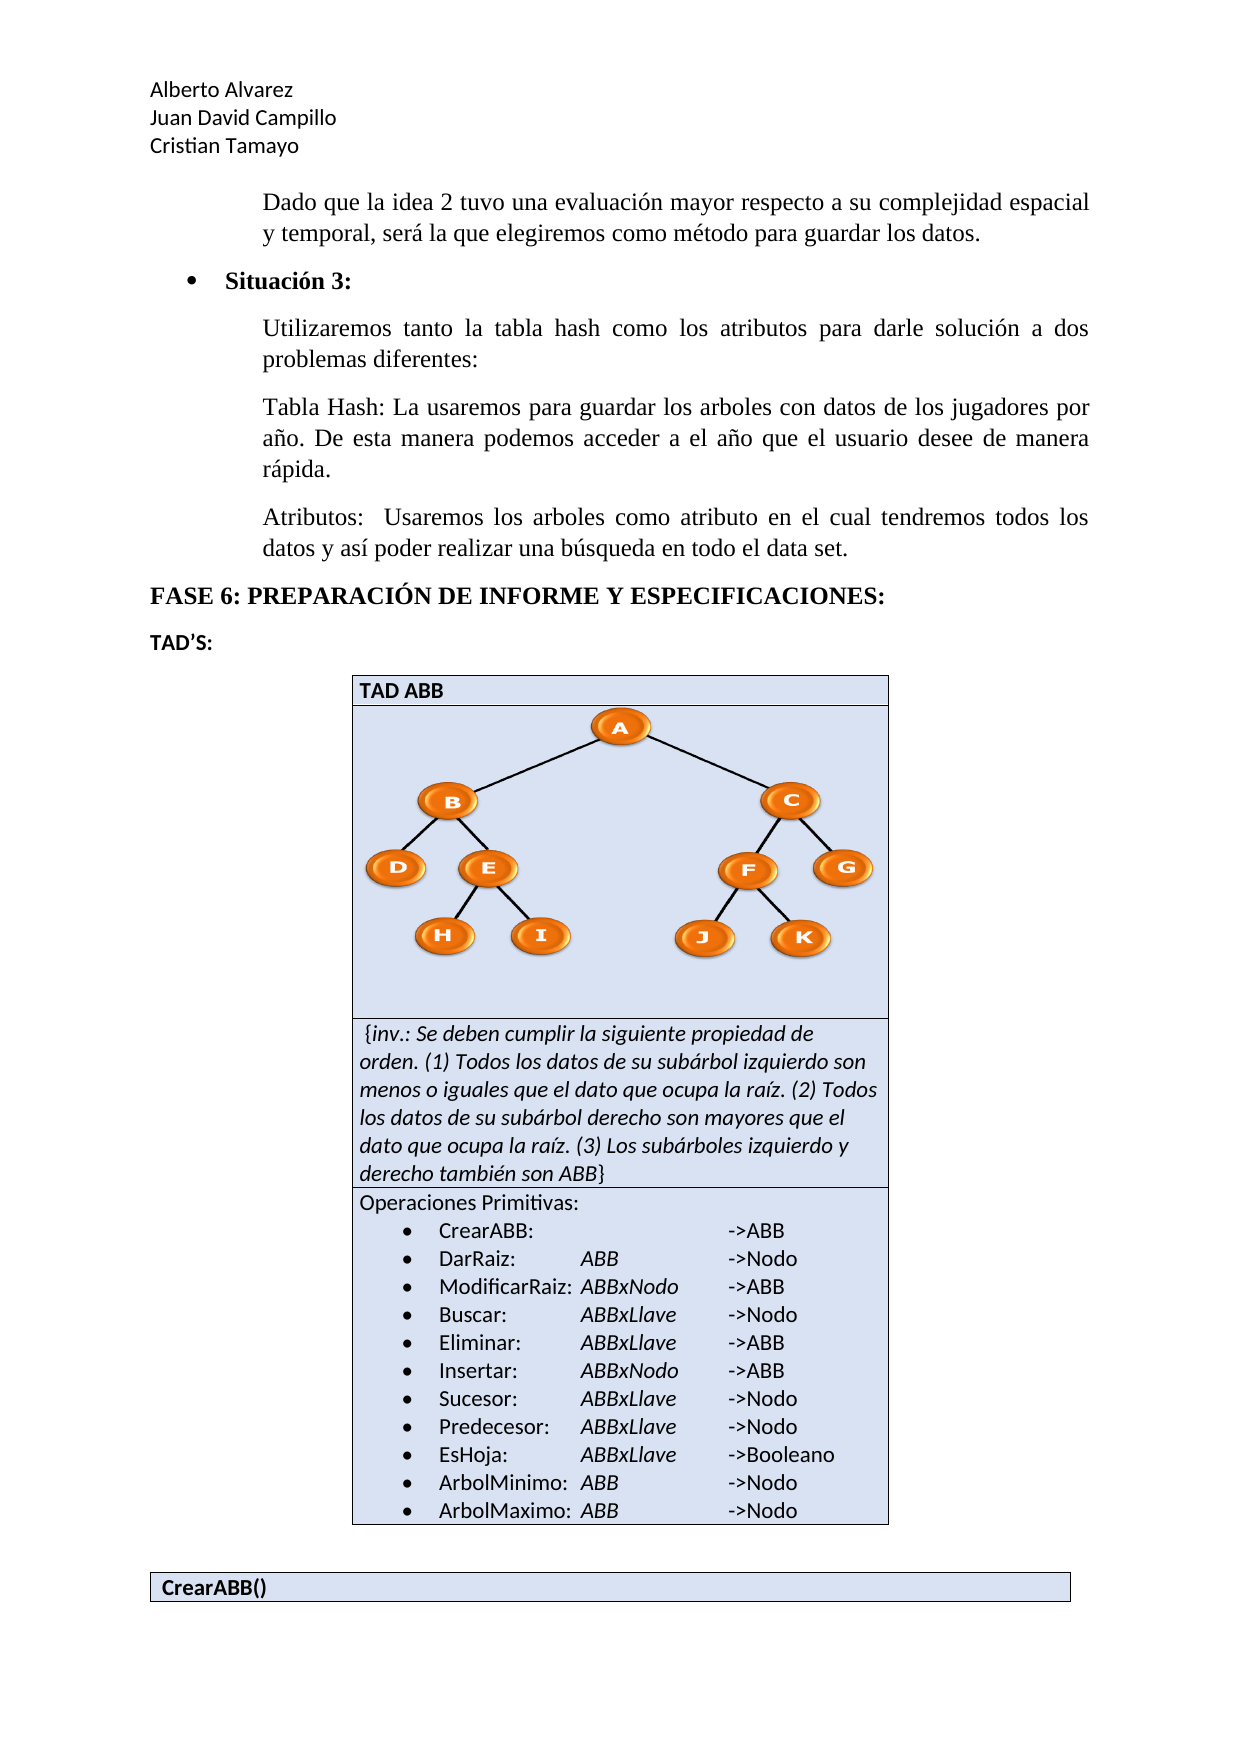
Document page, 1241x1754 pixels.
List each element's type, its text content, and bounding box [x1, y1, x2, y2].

table_cell {inv.: Se deben cumplir la siguiente propiedad de orden. (1) Todos los datos de su subárbol izquierdo son menos o iguales que el dato que ocupa la raíz. (2) Todos los datos de su subárbol derecho son mayores que el dato que ocupa la raíz. (3) Los subárboles izquierdo y derecho también son ABB} [353, 1019, 888, 1187]
text TAD’S: [150, 628, 1090, 657]
table_cell [353, 706, 888, 1018]
text Dado que la idea 2 tuvo una evaluación mayor respecto a su complejidad espacial y temporal, será la que elegiremos como método para guardar los datos. [262, 187, 1090, 247]
table_header TAD ABB [353, 676, 888, 704]
text Atributos: Usaremos los arboles como atributo en el cual tendremos todos los datos y así poder realizar una búsqueda en todo el data set. [262, 502, 1090, 562]
picture [359, 705, 878, 962]
table_cell Operaciones Primitivas: CrearABB: ->ABB DarRaiz: ABB ->Nodo ModificarRaiz: ABBxNodo ->ABB Buscar: ABBxLlave ->Nodo Eliminar: ABBxLlave ->ABB Insertar: ABBxNodo ->ABB Sucesor: ABBxLlave ->Nodo Predecesor: ABBxLlave ->Nodo EsHoja: ABBxLlave ->Booleano ArbolMinimo: ABB ->Nodo ArbolMaximo: ABB ->Nodo [353, 1188, 888, 1524]
list Situación 3: [187, 266, 1090, 294]
text Tabla Hash: La usaremos para guardar los arboles con datos de los jugadores por año. De esta manera podemos acceder a el año que el usuario desee de manera rápida. [262, 392, 1090, 483]
text FASE 6: PREPARACIÓN DE INFORME Y ESPECIFICACIONES: [150, 581, 1090, 609]
text Utilizaremos tanto la tabla hash como los atributos para darle solución a dos problemas diferentes: [262, 313, 1090, 373]
